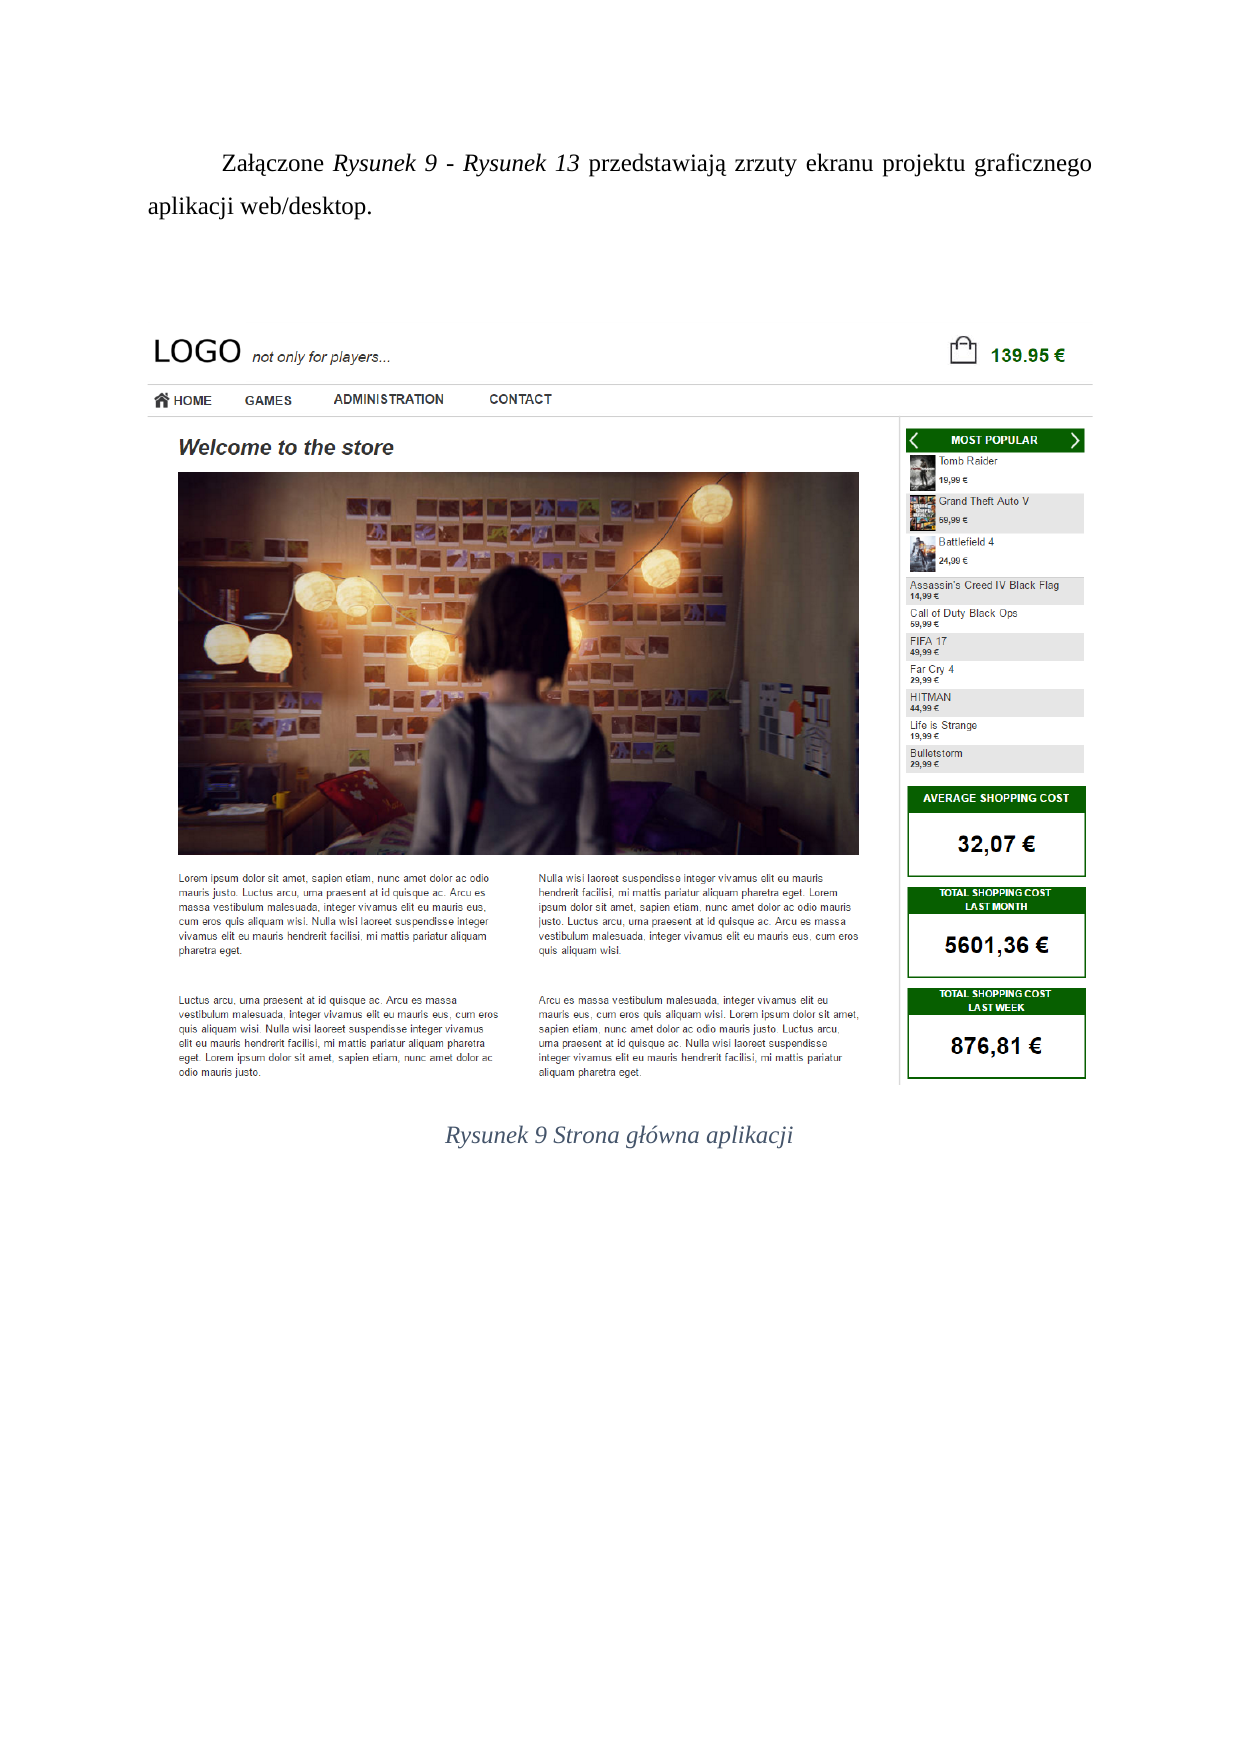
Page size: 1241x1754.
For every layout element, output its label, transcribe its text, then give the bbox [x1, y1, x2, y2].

text Załączone Rysunek 9 - Rysunek 13 przedstawiają zrzuty ekranu projektu graficznego aplikacji web/desktop. [148, 148, 1093, 219]
text Rysunek 9 Strona główna aplikacji [148, 1120, 1093, 1149]
picture [147, 320, 1093, 1085]
